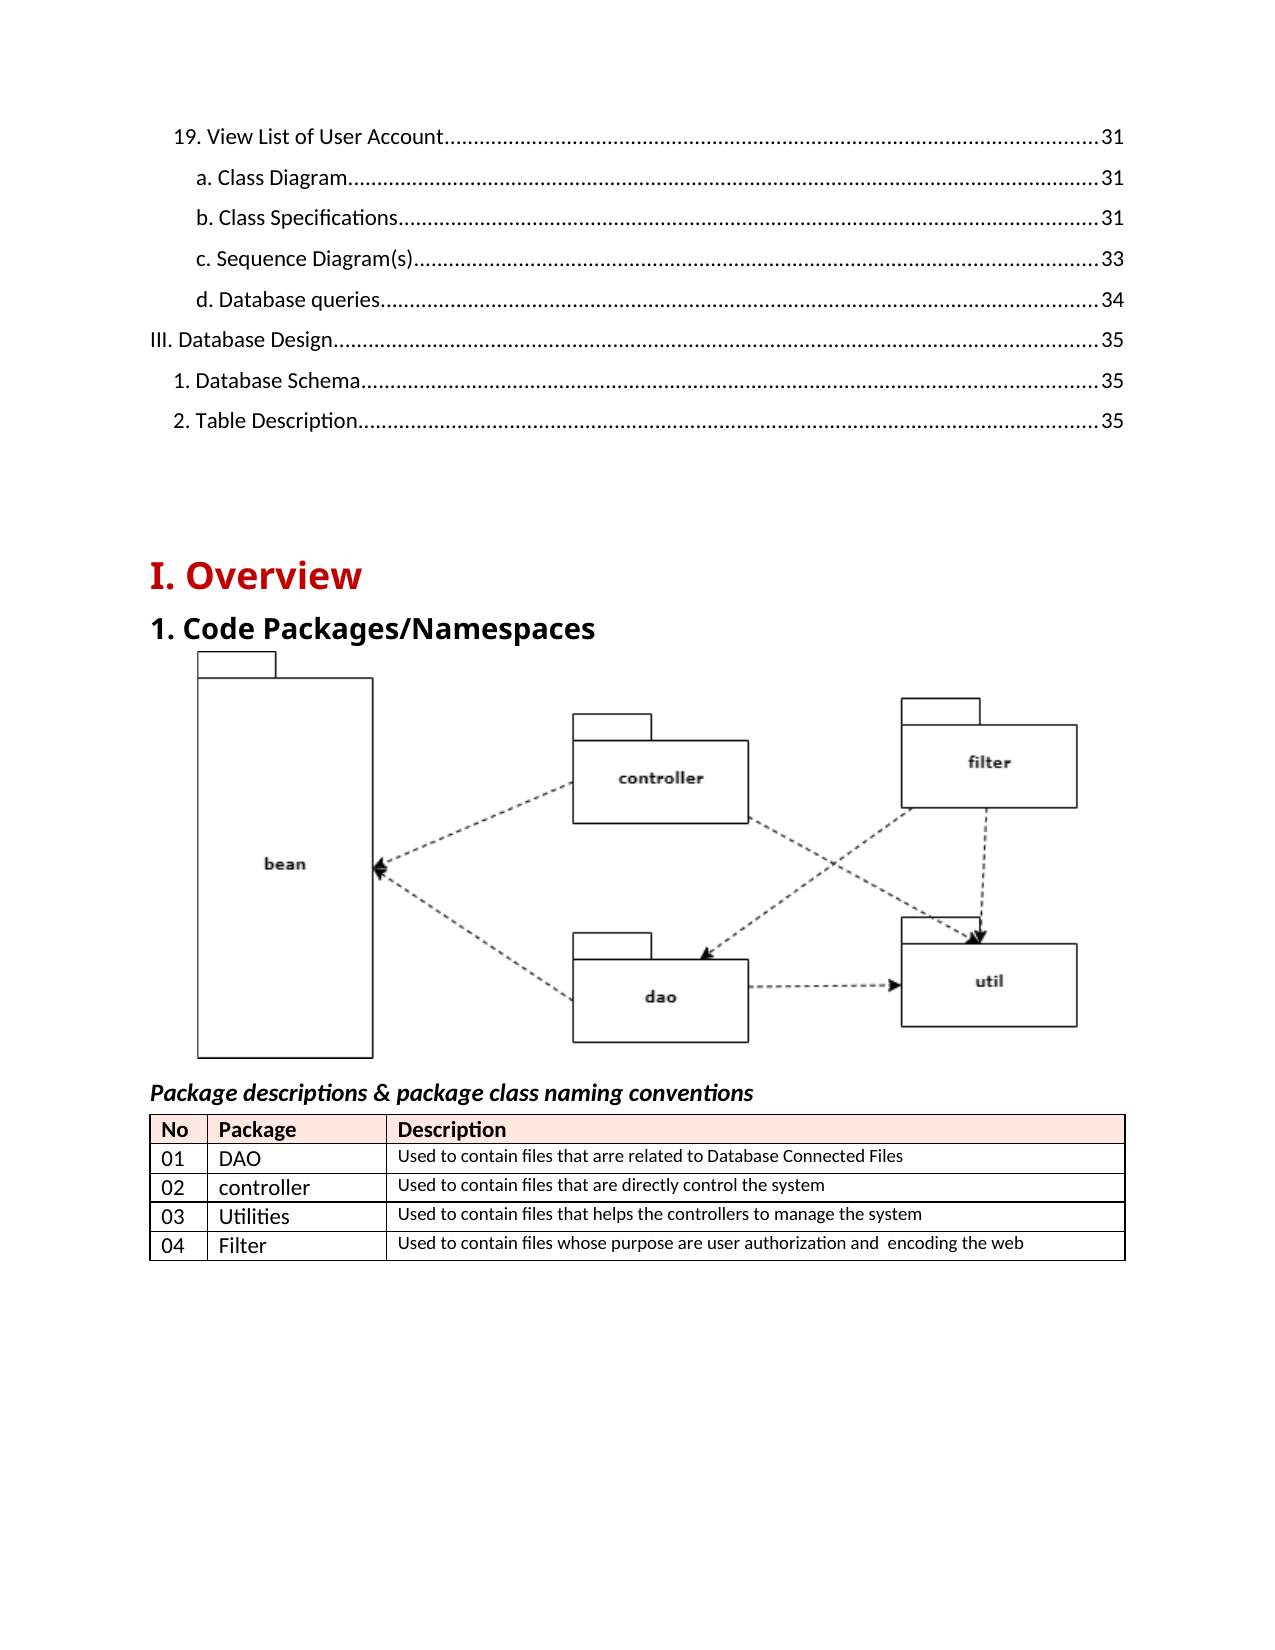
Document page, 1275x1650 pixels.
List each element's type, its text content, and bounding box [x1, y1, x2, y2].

picture [197, 651, 1078, 1059]
table_cell Used to contain files that arre related to Database Connected Files [387, 1144, 1124, 1172]
table_header No [151, 1115, 207, 1143]
table_cell Filter [208, 1232, 386, 1259]
table_cell DAO [208, 1144, 386, 1172]
table_cell Used to contain files whose purpose are user authorization and encoding the web [387, 1232, 1124, 1259]
table_cell Used to contain files that are directly control the system [387, 1174, 1124, 1201]
subtitle I. Overview [150, 549, 1125, 600]
table_cell Used to contain files that helps the controllers to manage the system [387, 1203, 1124, 1231]
table_cell Utilities [208, 1203, 386, 1231]
text Package descriptions & package class naming conventions [150, 1077, 1125, 1108]
table_cell 01 [151, 1144, 207, 1172]
table_cell 02 [151, 1174, 207, 1201]
table_cell 03 [151, 1203, 207, 1231]
table_header Package [208, 1115, 386, 1143]
table_cell 04 [151, 1232, 207, 1259]
table_cell controller [208, 1174, 386, 1201]
subtitle 1. Code Packages/Namespaces [150, 609, 1125, 648]
table_header Description [387, 1115, 1124, 1143]
